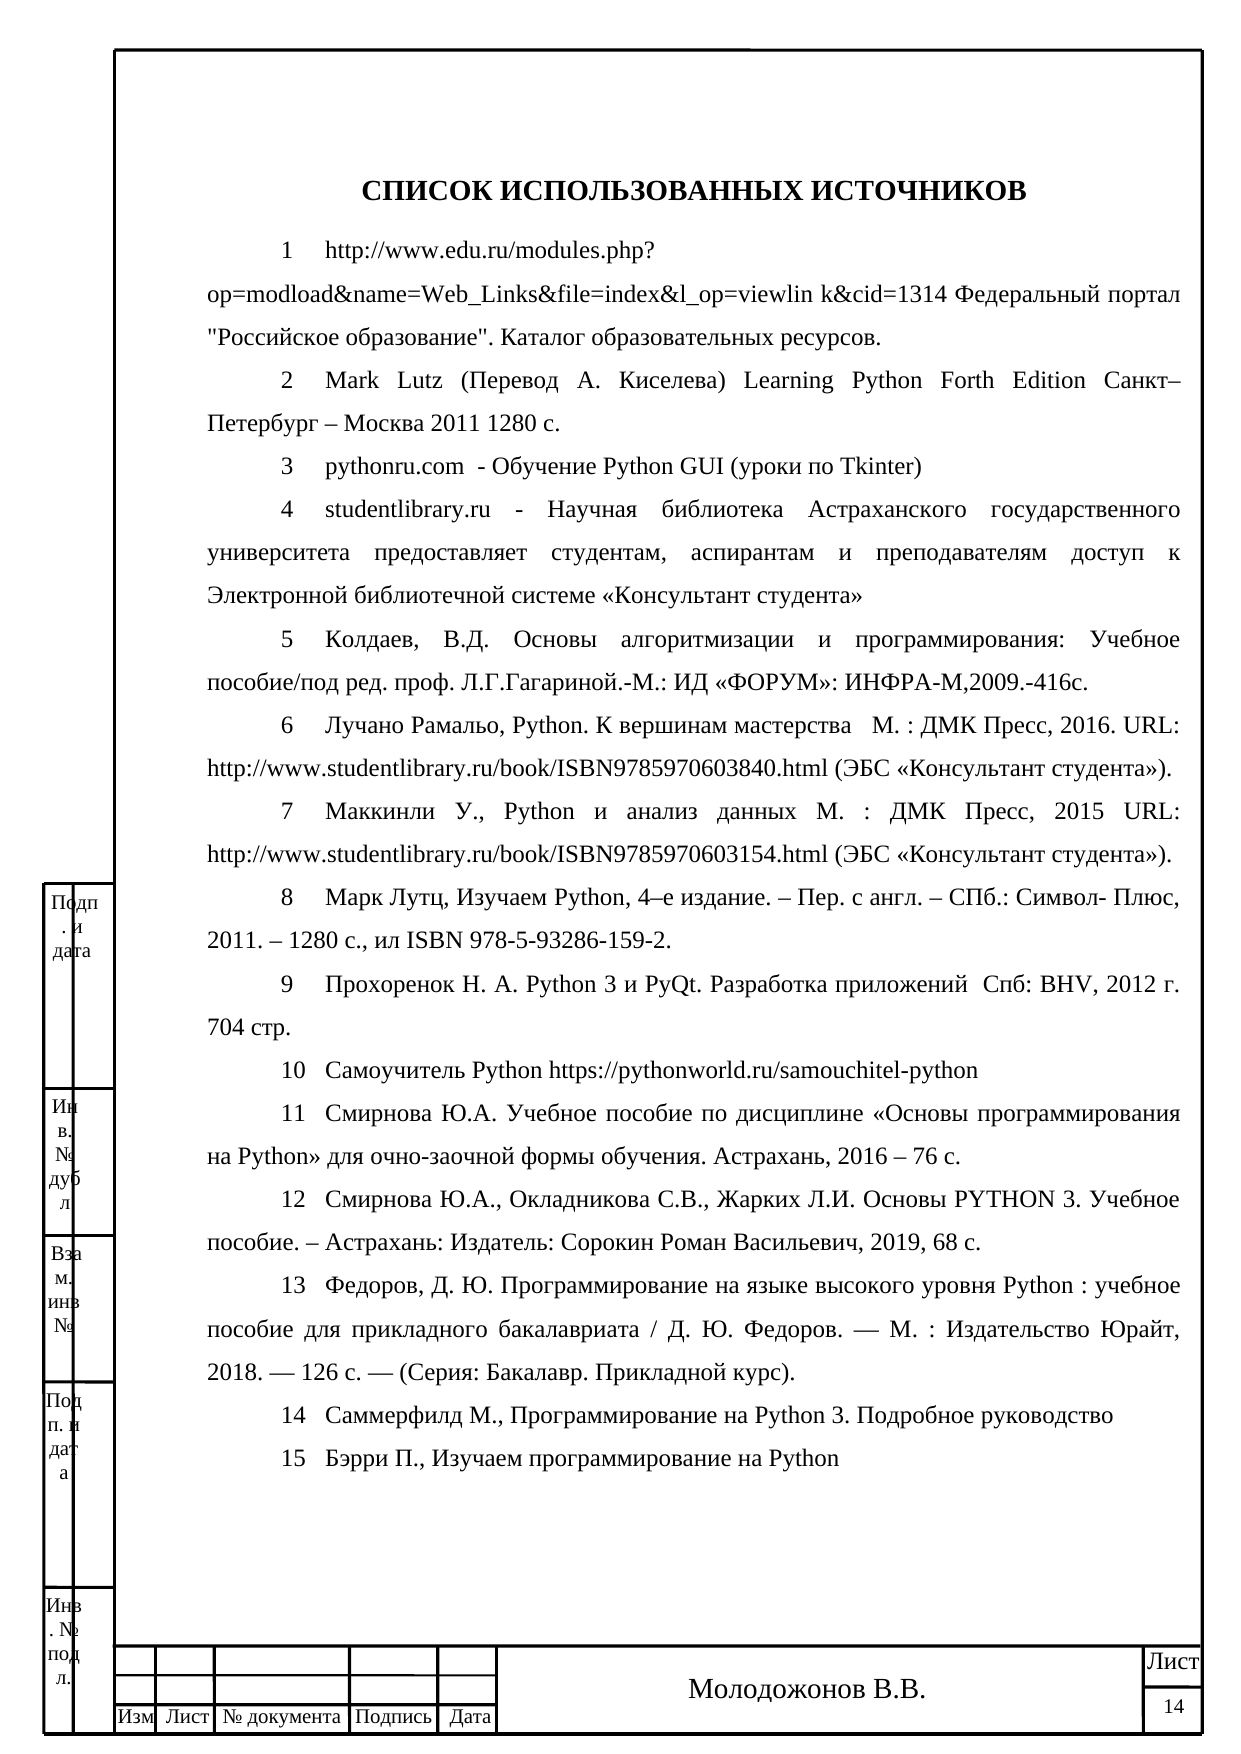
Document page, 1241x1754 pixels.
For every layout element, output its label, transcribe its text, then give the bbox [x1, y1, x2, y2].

list Саммерфилд М., Программирование на Python 3. Подробное руководство [207, 1400, 1181, 1429]
list Самоучитель Python https://pythonworld.ru/samouchitel-python [207, 1055, 1181, 1084]
list Смирнова Ю.А. Учебное пособие по дисциплине «Основы программирования на Python» для очно-заочной формы обучения. Астрахань, 2016 – 76 с. [207, 1098, 1181, 1170]
list Смирнова Ю.А., Окладникова С.В., Жарких Л.И. Основы PYTHON 3. Учебное пособие. – Астрахань: Издатель: Сорокин Роман Васильевич, 2019, 68 с. [207, 1184, 1181, 1256]
list Колдаев, В.Д. Основы алгоритмизации и программирования: Учебное пособие/под ред. проф. Л.Г.Гагариной.-М.: ИД «ФОРУМ»: ИНФРА-М,2009.-416с. [207, 624, 1181, 696]
list Mark Lutz (Перевод А. Киселева) Learning Python Forth Edition Санкт–Петербург – Москва 2011 1280 c. [207, 365, 1181, 437]
list Бэрри П., Изучаем программирование на Python [207, 1443, 1181, 1472]
list Маккинли У., Python и анализ данных М. : ДМК Пресс, 2015 URL: http://www.studentlibrary.ru/book/ISBN9785970603154.html (ЭБС «Консультант студента»). [207, 796, 1181, 868]
list Лучано Рамальо, Python. К вершинам мастерства М. : ДМК Пресс, 2016. URL: http://www.studentlibrary.ru/book/ISBN9785970603840.html (ЭБС «Консультант студента»). [207, 710, 1181, 782]
list http://www.edu.ru/modules.php?op=modload&name=Web_Links&file=index&l_op=viewlin k&cid=1314 Федеральный портал "Российское образование". Каталог образовательных ресурсов. [207, 236, 1181, 351]
list Прохоренок Н. А. Python 3 и PyQt. Разработка приложений Спб: BHV, 2012 г. 704 стр. [207, 969, 1181, 1041]
list Марк Лутц, Изучаем Python, 4–е издание. – Пер. с англ. – СПб.: Символ- Плюс, 2011. – 1280 с., ил ISBN 978-5-93286-159-2. [207, 882, 1181, 954]
list Федоров, Д. Ю. Программирование на языке высокого уровня Python : учебное пособие для прикладного бакалавриата / Д. Ю. Федоров. — М. : Издательство Юрайт, 2018. — 126 с. — (Серия: Бакалавр. Прикладной курс). [207, 1271, 1181, 1386]
subtitle СПИСОК ИСПОЛЬЗОВАННЫХ ИСТОЧНИКОВ [207, 173, 1181, 206]
list studentlibrary.ru - Научная библиотека Астраханского государственного университета предоставляет студентам, аспирантам и преподавателям доступ к Электронной библиотечной системе «Консультант студента» [207, 494, 1181, 609]
list pythonru.com - Обучение Python GUI (уроки по Tkinter) [207, 451, 1181, 480]
